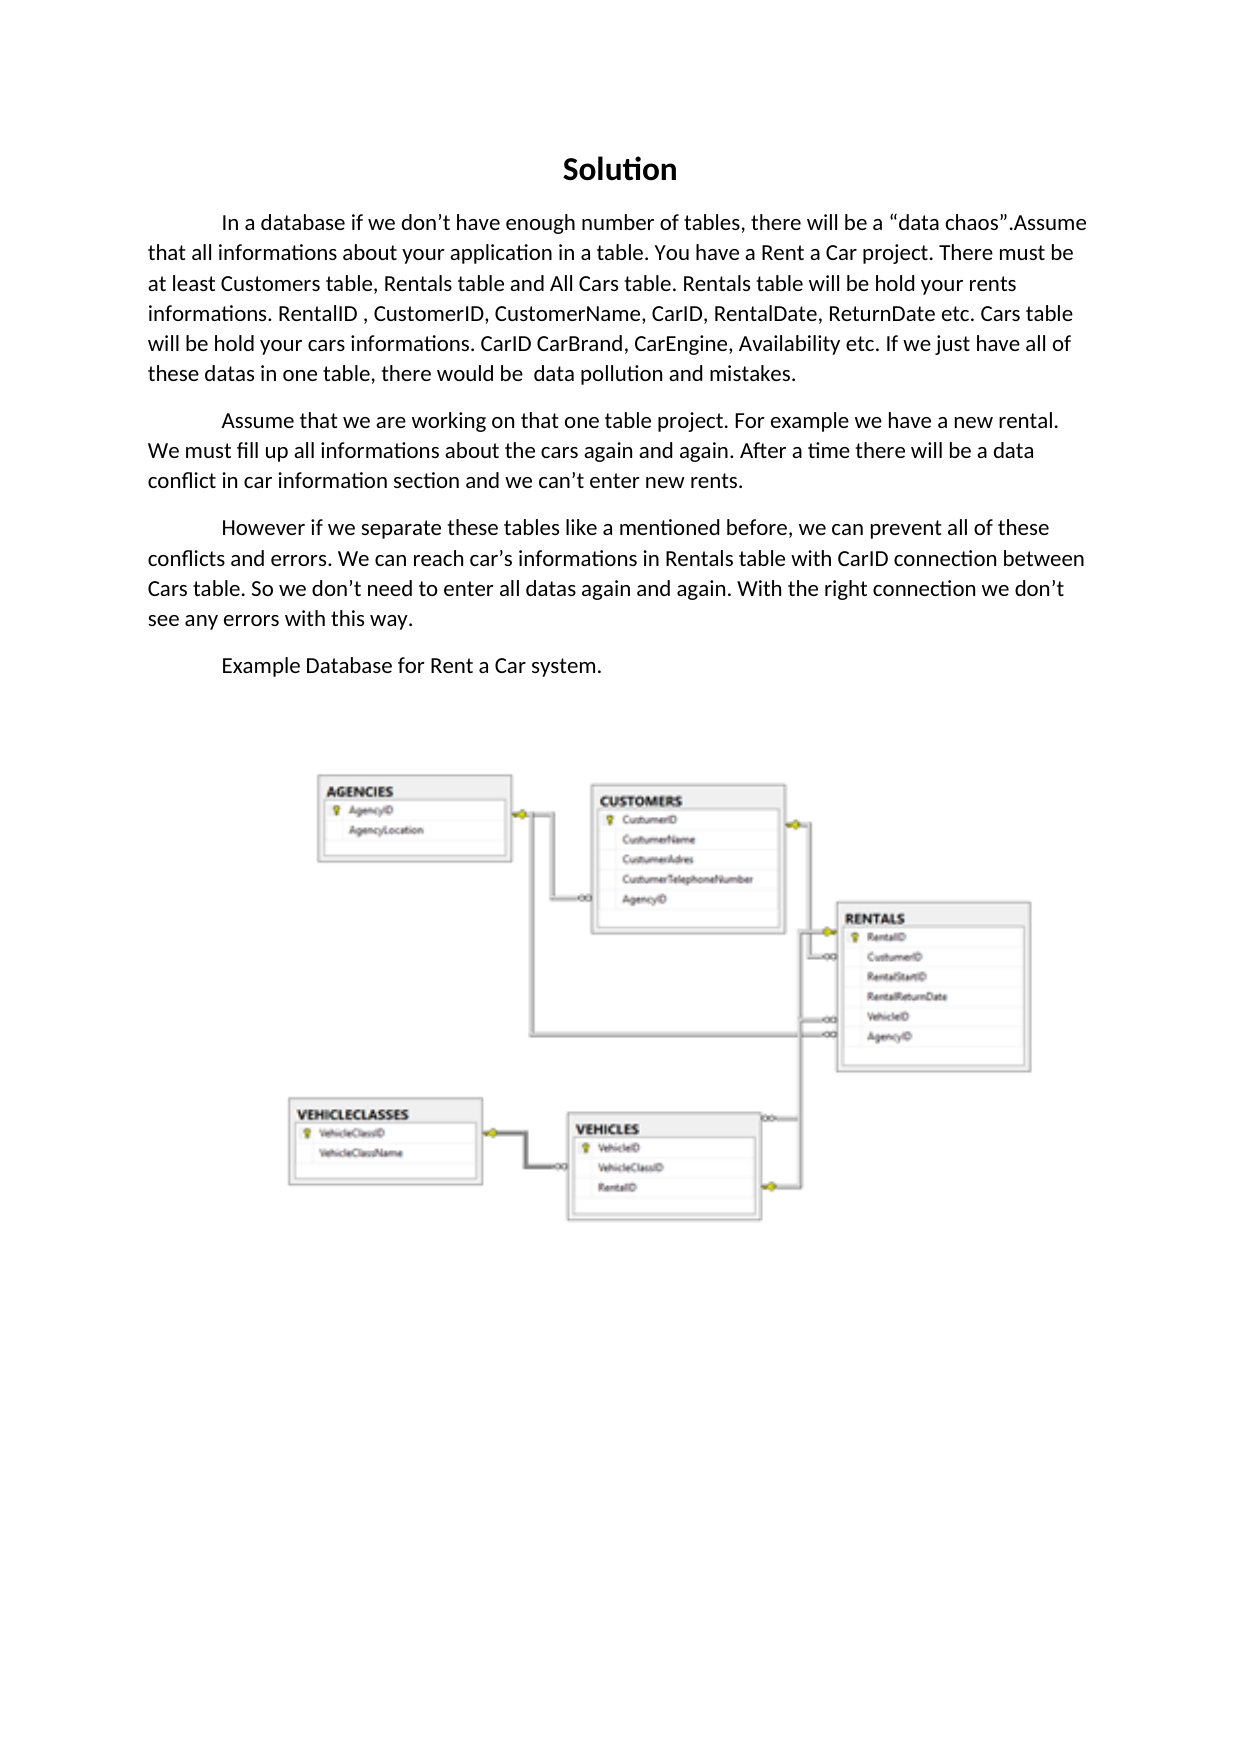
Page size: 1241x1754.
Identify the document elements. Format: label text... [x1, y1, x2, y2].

text Example Database for Rent a Car system. [148, 651, 1093, 679]
text Assume that we are working on that one table project. For example we have a new rental. We must fill up all informations about the cars again and again. After a time there will be a data conflict in car information section and we can’t enter new rents. [148, 406, 1093, 494]
text Solution [148, 148, 1093, 188]
picture [221, 744, 1067, 1256]
text In a database if we don’t have enough number of tables, there will be a “data chaos”.Assume that all informations about your application in a table. You have a Rent a Car project. There must be at least Customers table, Rentals table and All Cars table. Rentals table will be hold your rents informations. RentalID , CustomerID, CustomerName, CarID, RentalDate, ReturnDate etc. Cars table will be hold your cars informations. CarID CarBrand, CarEngine, Availability etc. If we just have all of these datas in one table, there would be data pollution and mistakes. [148, 208, 1093, 387]
text However if we separate these tables like a mentioned before, we can prevent all of these conflicts and errors. We can reach car’s informations in Rentals table with CarID connection between Cars table. So we don’t need to enter all datas again and again. With the right connection we don’t see any errors with this way. [148, 513, 1093, 632]
